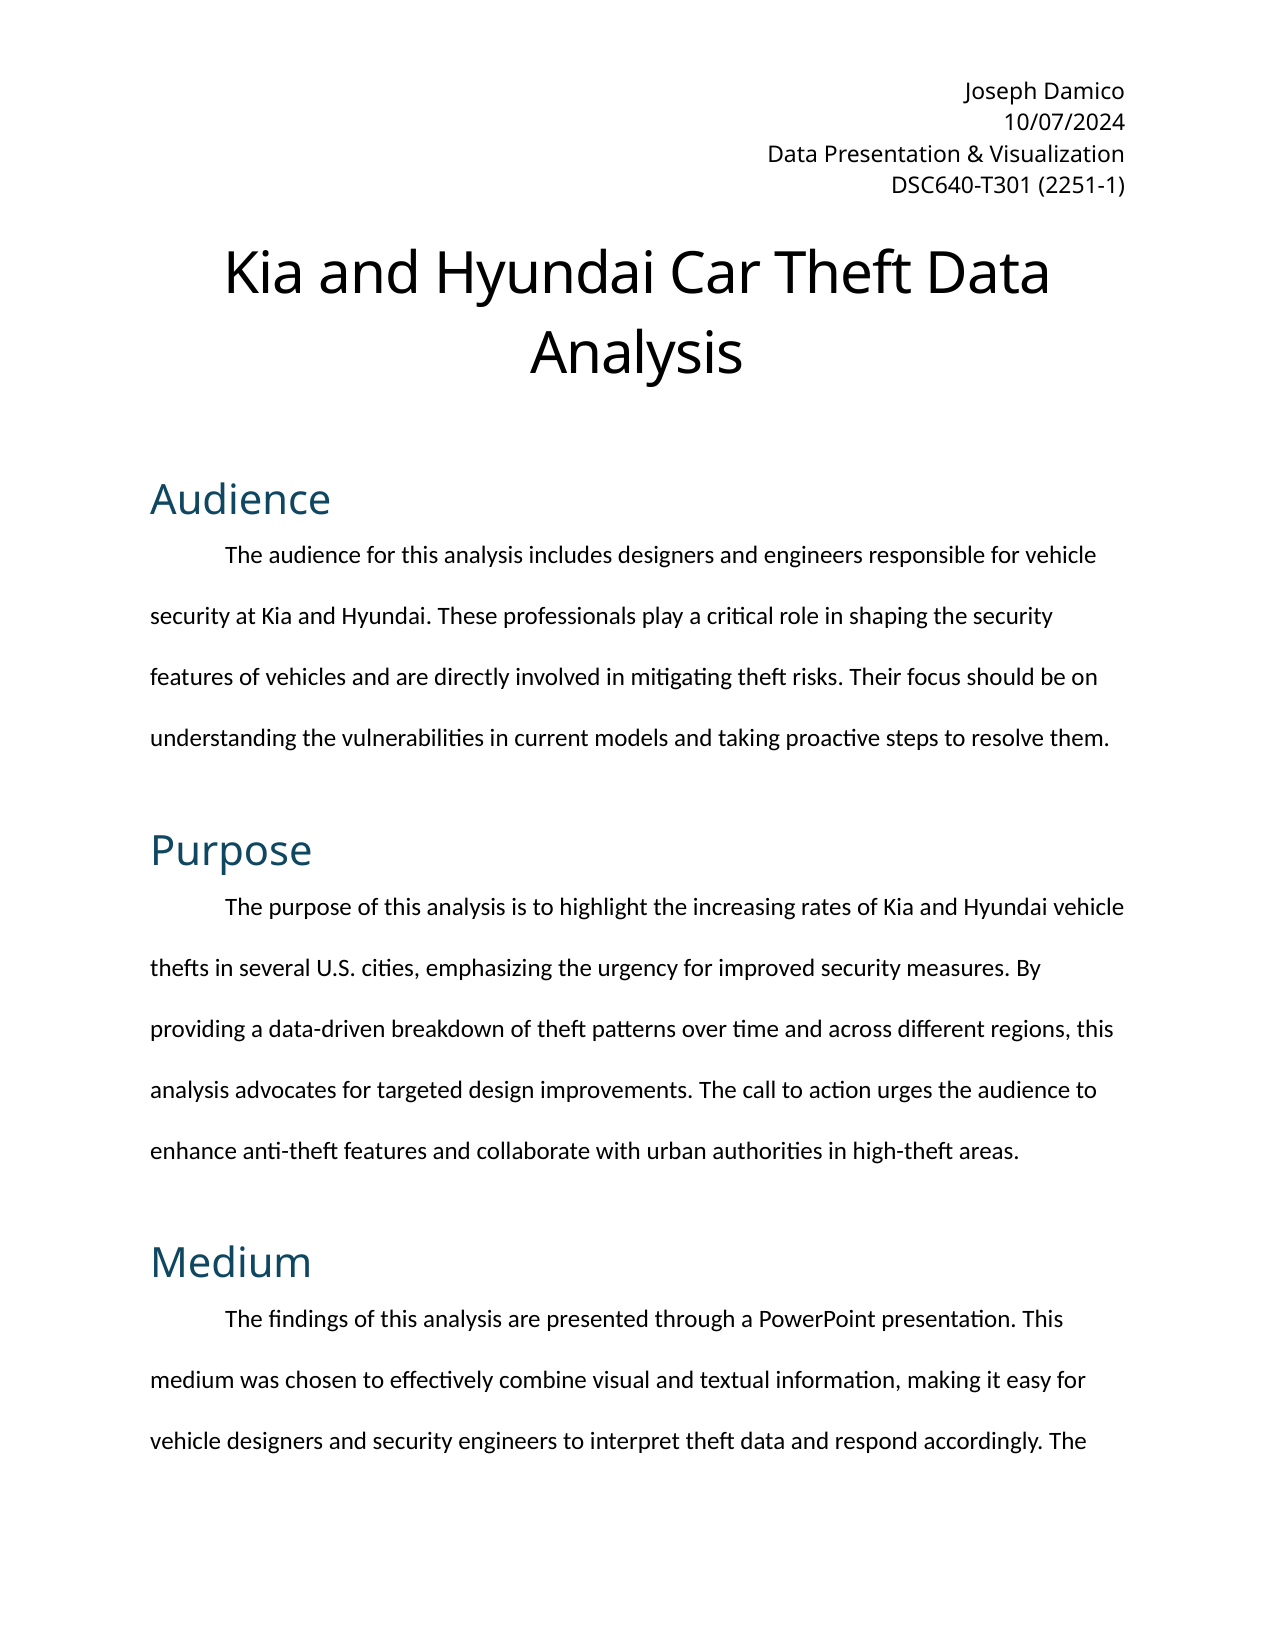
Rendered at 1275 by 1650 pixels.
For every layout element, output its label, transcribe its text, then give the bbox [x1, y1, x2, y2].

text The audience for this analysis includes designers and engineers responsible for vehicle security at Kia and Hyundai. These professionals play a critical role in shaping the security features of vehicles and are directly involved in mitigating theft risks. Their focus should be on understanding the vulnerabilities in current models and taking proactive steps to resolve them. [150, 539, 1125, 753]
title Kia and Hyundai Car Theft Data Analysis [150, 231, 1125, 390]
subtitle Audience [150, 470, 1125, 527]
subtitle Medium [150, 1233, 1125, 1290]
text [150, 1303, 1125, 1456]
text The purpose of this analysis is to highlight the increasing rates of Kia and Hyundai vehicle thefts in several U.S. cities, emphasizing the urgency for improved security measures. By providing a data-driven breakdown of theft patterns over time and across different regions, this analysis advocates for targeted design improvements. The call to action urges the audience to enhance anti-theft features and collaborate with urban authorities in high-theft areas. [150, 891, 1125, 1165]
subtitle Purpose [150, 821, 1125, 878]
